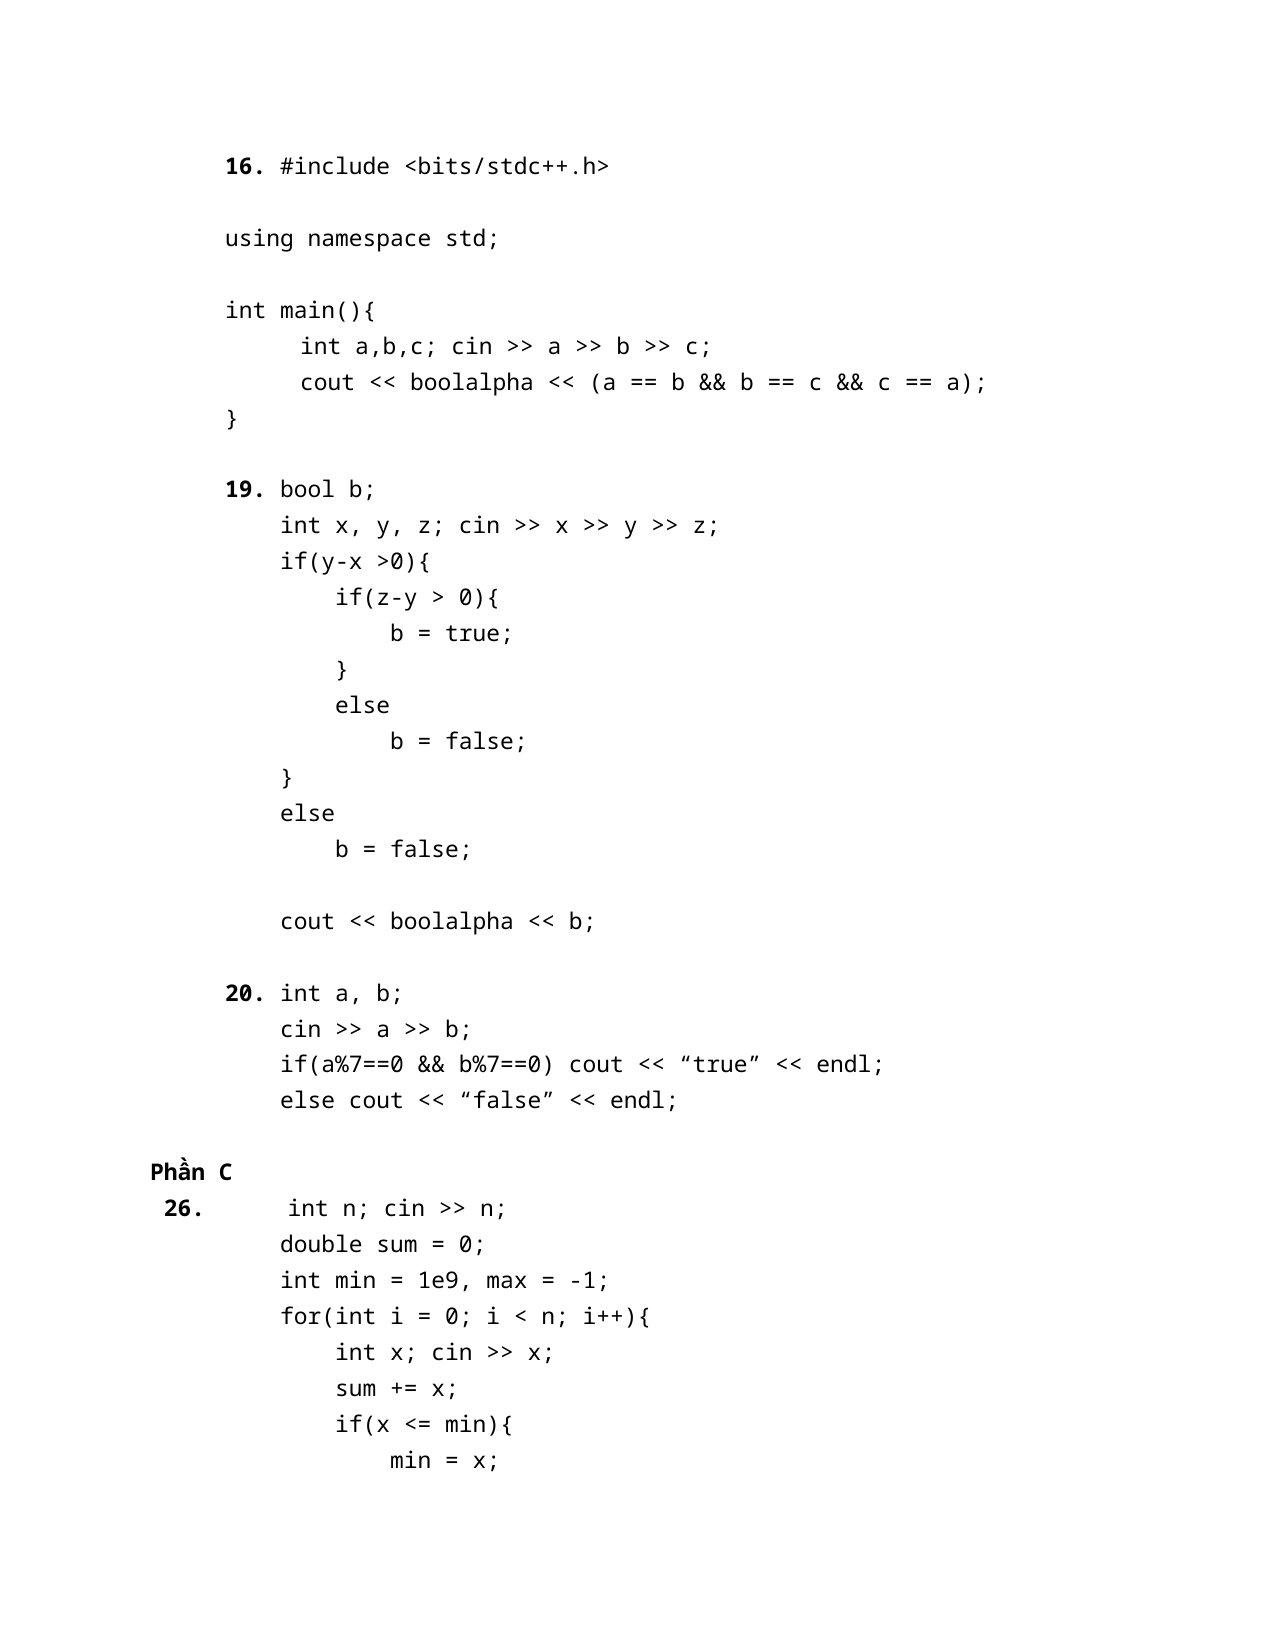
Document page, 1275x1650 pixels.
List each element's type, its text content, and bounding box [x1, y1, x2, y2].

text int min = 1e9, max = -1; [225, 1264, 1125, 1295]
text else cout << “false” << endl; [150, 1084, 1125, 1116]
text if(a%7==0 && b%7==0) cout << “true” << endl; [150, 1048, 1125, 1080]
text cout << boolalpha << (a == b && b == c && c == a); [150, 366, 1125, 397]
text if(y-x >0){ [150, 545, 1125, 577]
text } [150, 653, 1125, 684]
text else [150, 797, 1125, 828]
text else [150, 689, 1125, 720]
text double sum = 0; [225, 1228, 1125, 1259]
text min = x; [225, 1444, 1125, 1475]
text int main(){ [150, 294, 1125, 325]
text int x, y, z; cin >> x >> y >> z; [150, 509, 1125, 541]
text int a,b,c; cin >> a >> b >> c; [150, 330, 1125, 361]
text cout << boolalpha << b; [150, 905, 1125, 936]
text b = false; [150, 725, 1125, 756]
text 19. bool b; [150, 473, 1125, 505]
text b = true; [150, 617, 1125, 648]
text } [150, 761, 1125, 792]
text int x; cin >> x; [225, 1336, 1125, 1367]
text Phần C [150, 1156, 1125, 1187]
text } [150, 402, 1125, 433]
text b = false; [150, 833, 1125, 864]
text 16. #include <bits/stdc++.h> [225, 150, 1125, 181]
text using namespace std; [150, 222, 1125, 253]
text sum += x; [225, 1372, 1125, 1403]
text 26. int n; cin >> n; [150, 1192, 1125, 1223]
text if(x <= min){ [225, 1408, 1125, 1439]
text 20. int a, b; [150, 977, 1125, 1008]
text cin >> a >> b; [150, 1012, 1125, 1044]
text if(z-y > 0){ [150, 581, 1125, 612]
text for(int i = 0; i < n; i++){ [225, 1300, 1125, 1331]
